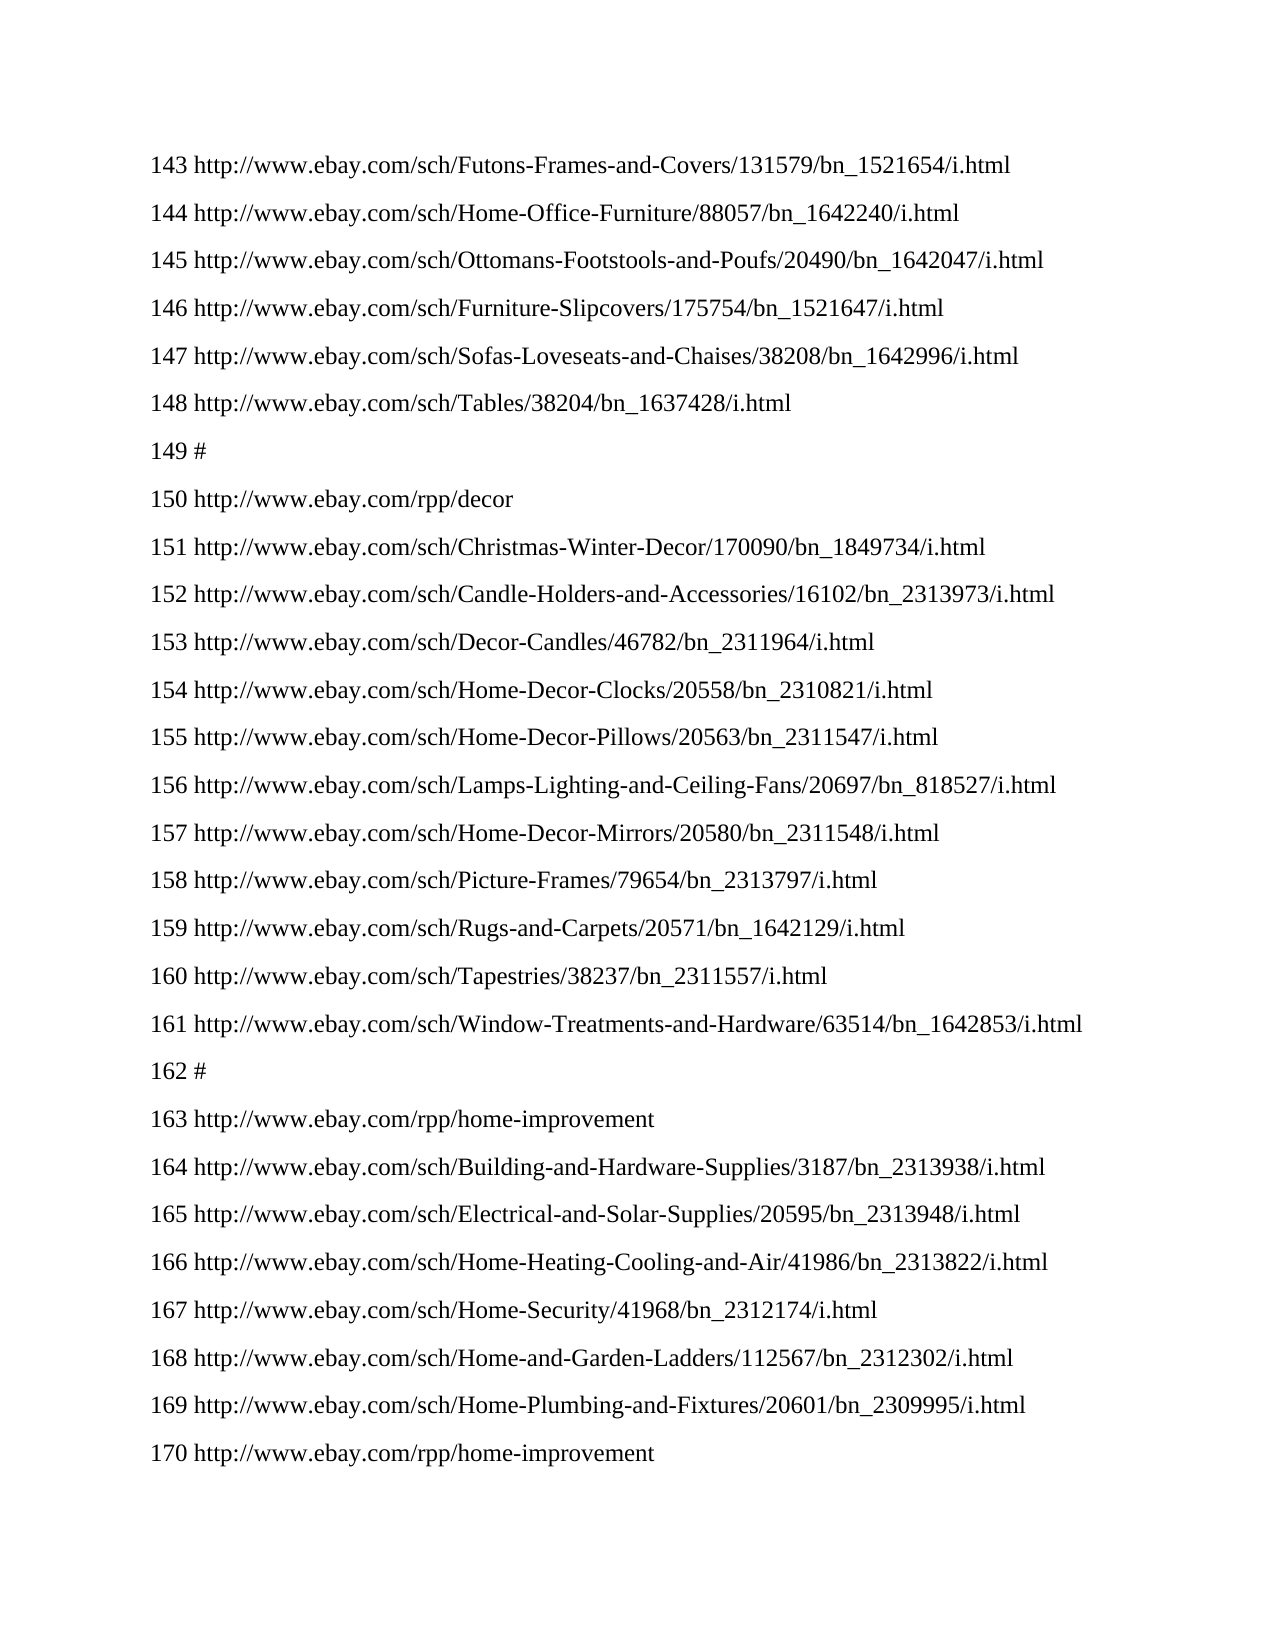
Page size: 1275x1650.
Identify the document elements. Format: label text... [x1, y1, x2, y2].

text 163 http://www.ebay.com/rpp/home-improvement [150, 1104, 1125, 1133]
text 149 # [150, 436, 1125, 465]
text 168 http://www.ebay.com/sch/Home-and-Garden-Ladders/112567/bn_2312302/i.html [150, 1343, 1125, 1371]
text 146 http://www.ebay.com/sch/Furniture-Slipcovers/175754/bn_1521647/i.html [150, 293, 1125, 322]
text 154 http://www.ebay.com/sch/Home-Decor-Clocks/20558/bn_2310821/i.html [150, 675, 1125, 703]
text 143 http://www.ebay.com/sch/Futons-Frames-and-Covers/131579/bn_1521654/i.html [150, 150, 1125, 179]
text 153 http://www.ebay.com/sch/Decor-Candles/46782/bn_2311964/i.html [150, 627, 1125, 656]
text 150 http://www.ebay.com/rpp/decor [150, 484, 1125, 513]
text 162 # [150, 1056, 1125, 1085]
text 161 http://www.ebay.com/sch/Window-Treatments-and-Hardware/63514/bn_1642853/i.html [150, 1009, 1125, 1037]
text 158 http://www.ebay.com/sch/Picture-Frames/79654/bn_2313797/i.html [150, 866, 1125, 894]
text 165 http://www.ebay.com/sch/Electrical-and-Solar-Supplies/20595/bn_2313948/i.html [150, 1199, 1125, 1228]
text 145 http://www.ebay.com/sch/Ottomans-Footstools-and-Poufs/20490/bn_1642047/i.html [150, 245, 1125, 274]
text 157 http://www.ebay.com/sch/Home-Decor-Mirrors/20580/bn_2311548/i.html [150, 818, 1125, 847]
text 164 http://www.ebay.com/sch/Building-and-Hardware-Supplies/3187/bn_2313938/i.html [150, 1152, 1125, 1181]
text 148 http://www.ebay.com/sch/Tables/38204/bn_1637428/i.html [150, 388, 1125, 417]
text 159 http://www.ebay.com/sch/Rugs-and-Carpets/20571/bn_1642129/i.html [150, 913, 1125, 942]
text 147 http://www.ebay.com/sch/Sofas-Loveseats-and-Chaises/38208/bn_1642996/i.html [150, 341, 1125, 369]
text 152 http://www.ebay.com/sch/Candle-Holders-and-Accessories/16102/bn_2313973/i.html [150, 579, 1125, 608]
text 144 http://www.ebay.com/sch/Home-Office-Furniture/88057/bn_1642240/i.html [150, 198, 1125, 226]
text 170 http://www.ebay.com/rpp/home-improvement [150, 1438, 1125, 1467]
text 155 http://www.ebay.com/sch/Home-Decor-Pillows/20563/bn_2311547/i.html [150, 722, 1125, 751]
text 166 http://www.ebay.com/sch/Home-Heating-Cooling-and-Air/41986/bn_2313822/i.html [150, 1247, 1125, 1276]
text 160 http://www.ebay.com/sch/Tapestries/38237/bn_2311557/i.html [150, 961, 1125, 990]
text 156 http://www.ebay.com/sch/Lamps-Lighting-and-Ceiling-Fans/20697/bn_818527/i.html [150, 770, 1125, 799]
text 151 http://www.ebay.com/sch/Christmas-Winter-Decor/170090/bn_1849734/i.html [150, 532, 1125, 560]
text 169 http://www.ebay.com/sch/Home-Plumbing-and-Fixtures/20601/bn_2309995/i.html [150, 1390, 1125, 1419]
text 167 http://www.ebay.com/sch/Home-Security/41968/bn_2312174/i.html [150, 1295, 1125, 1324]
